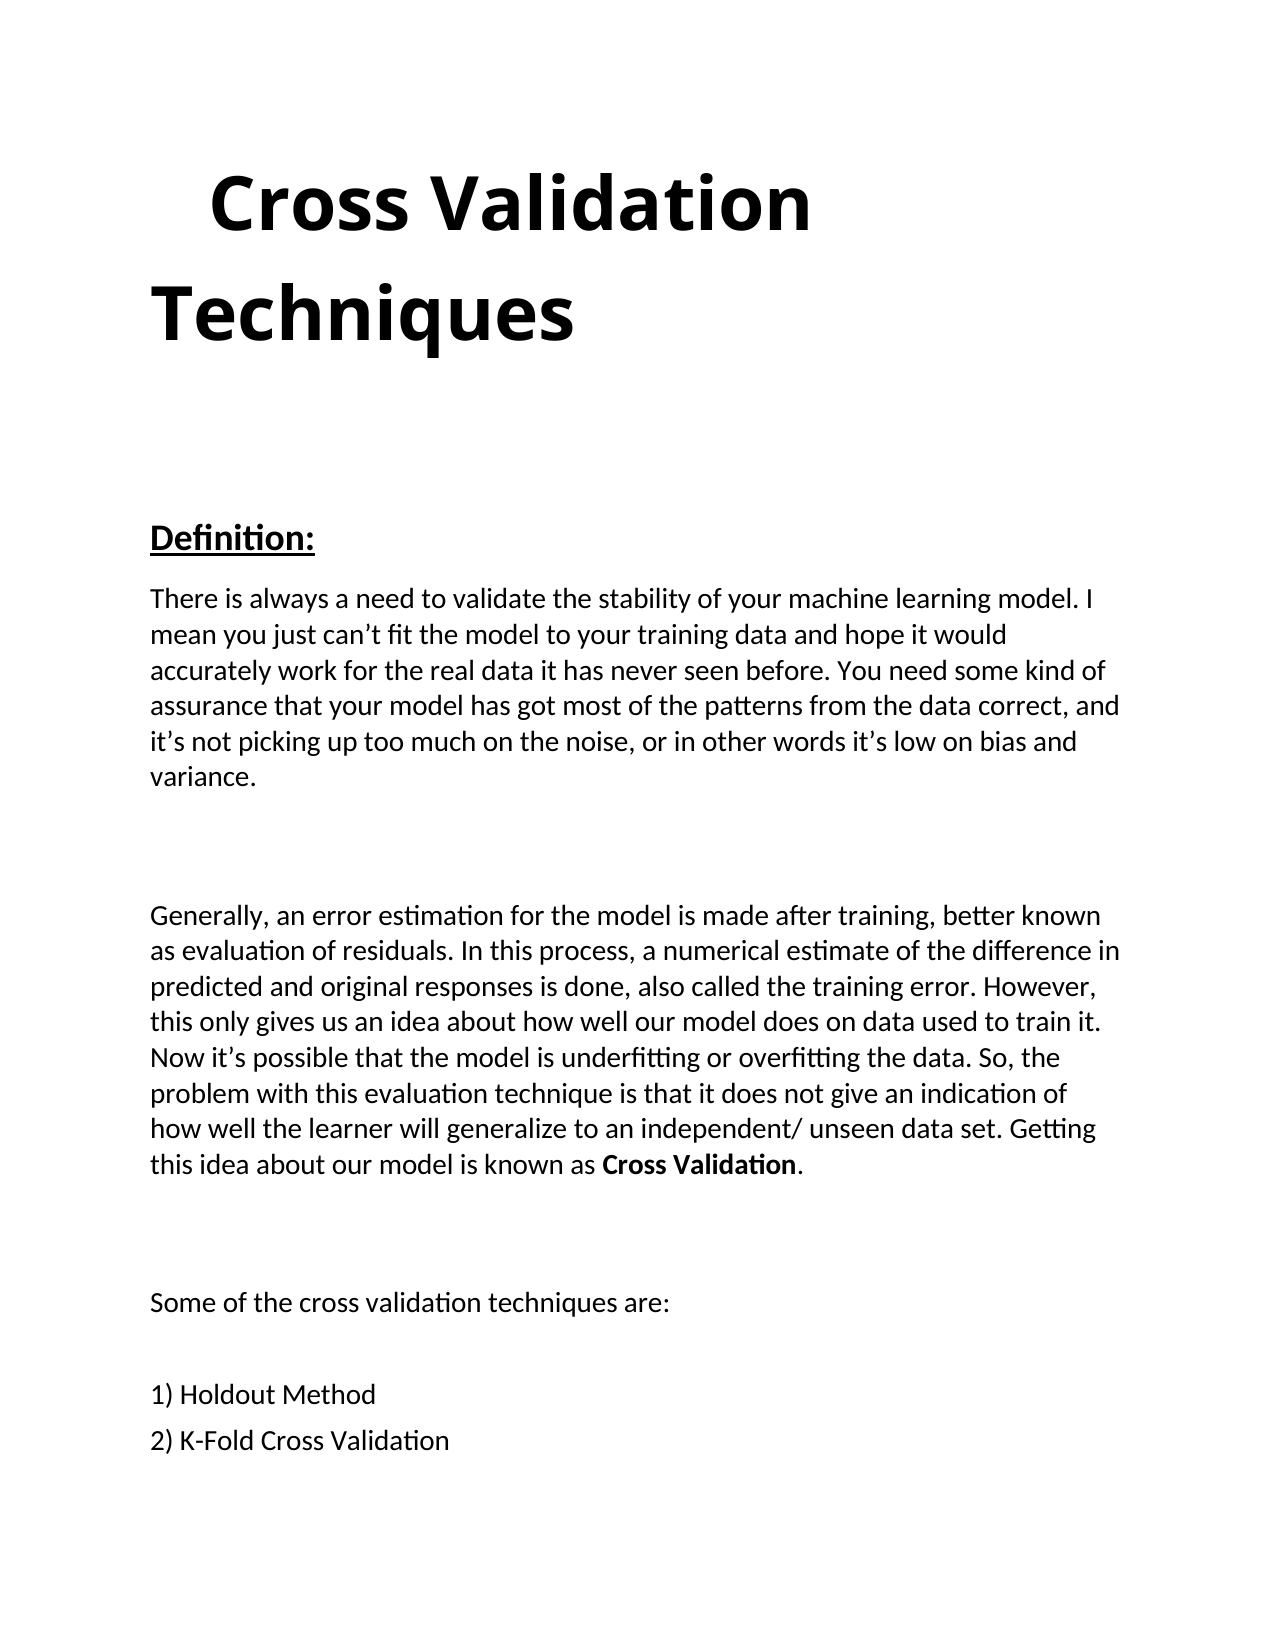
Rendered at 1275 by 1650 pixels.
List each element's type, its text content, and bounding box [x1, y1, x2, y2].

text Cross Validation Techniques [150, 150, 1125, 362]
text Some of the cross validation techniques are: [150, 1284, 1125, 1320]
text 2) K-Fold Cross Validation [150, 1422, 1125, 1458]
text 1) Holdout Method [150, 1376, 1125, 1412]
text Definition: [150, 514, 1125, 560]
text There is always a need to validate the stability of your machine learning model. I mean you just can’t fit the model to your training data and hope it would accurately work for the real data it has never seen before. You need some kind of assurance that your model has got most of the patterns from the data correct, and it’s not picking up too much on the noise, or in other words it’s low on bias and variance. [150, 580, 1125, 794]
text Generally, an error estimation for the model is made after training, better known as evaluation of residuals. In this process, a numerical estimate of the difference in predicted and original responses is done, also called the training error. However, this only gives us an idea about how well our model does on data used to train it. Now it’s possible that the model is underfitting or overfitting the data. So, the problem with this evaluation technique is that it does not give an indication of how well the learner will generalize to an independent/ unseen data set. Getting this idea about our model is known as Cross Validation. [150, 897, 1125, 1182]
